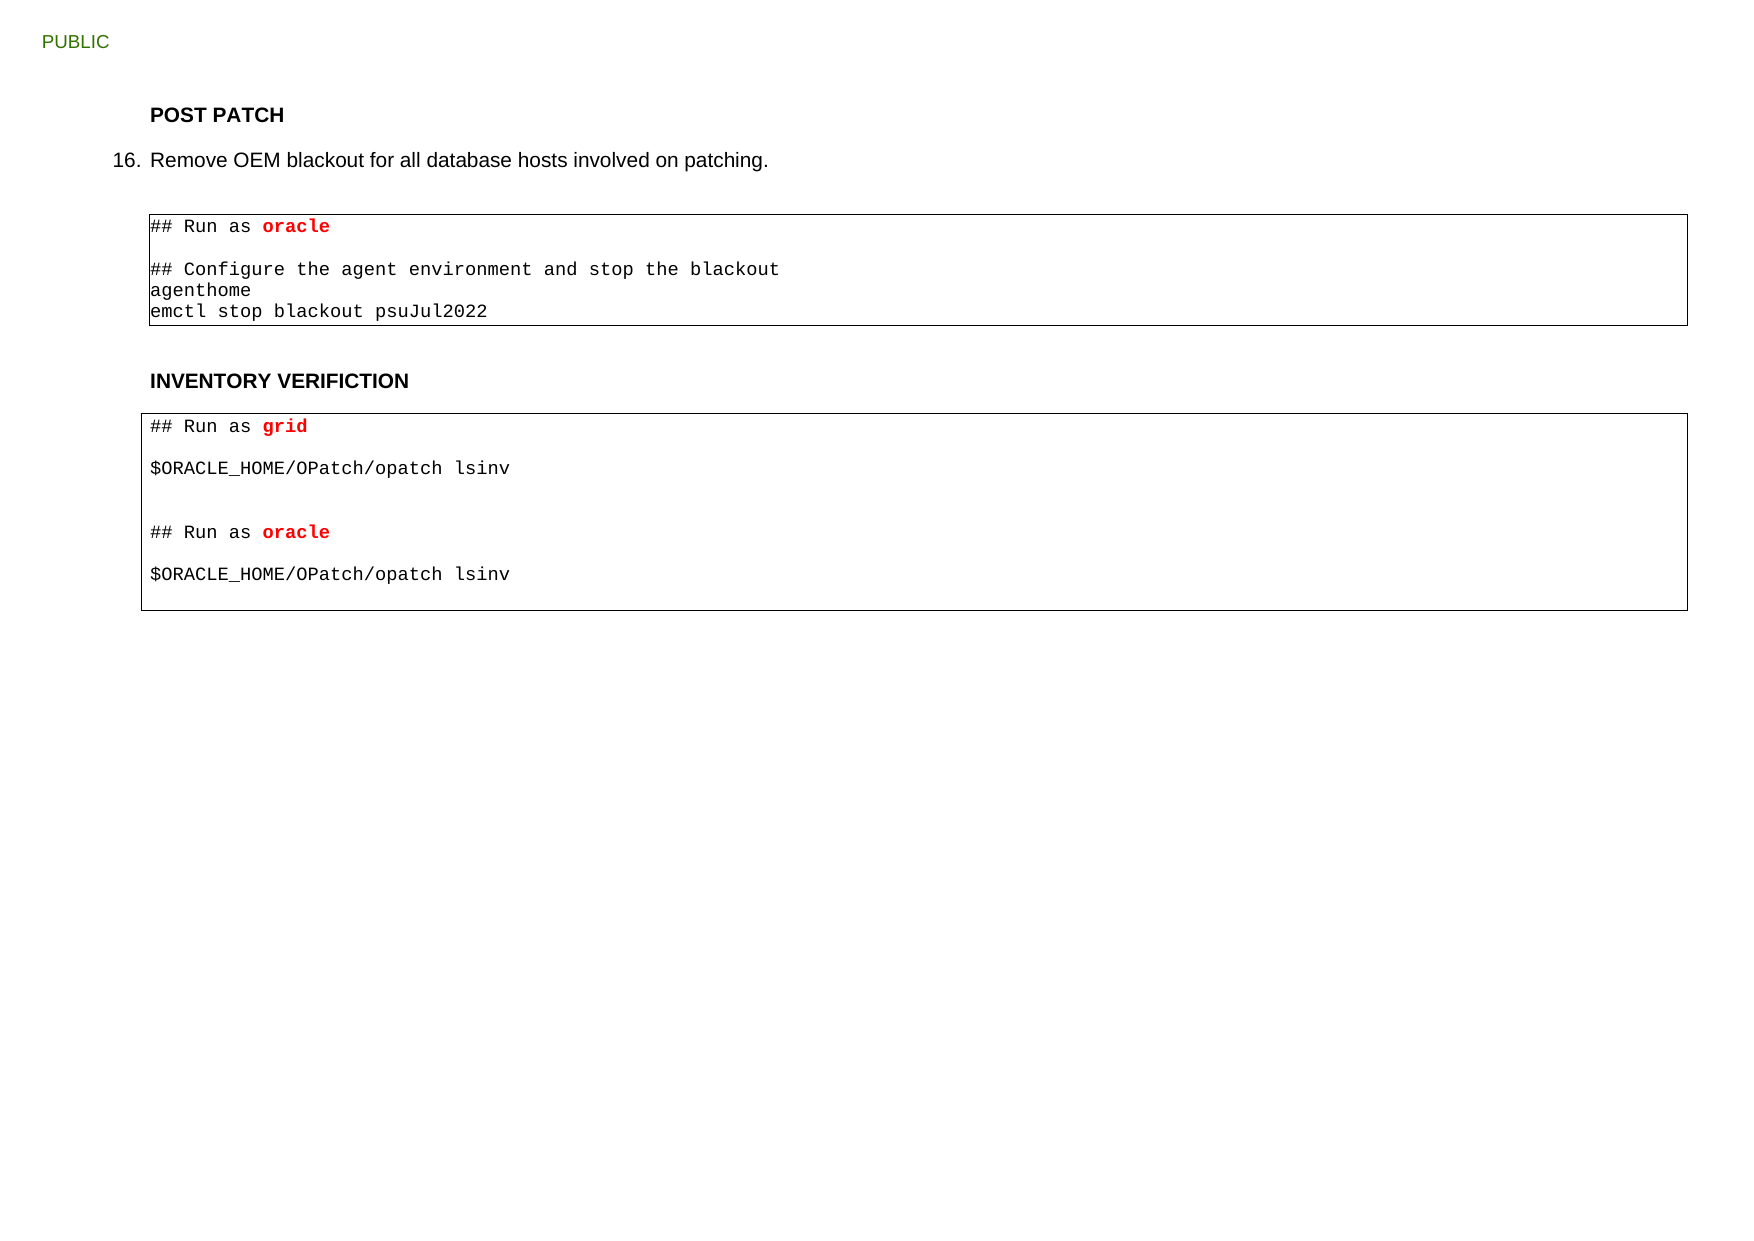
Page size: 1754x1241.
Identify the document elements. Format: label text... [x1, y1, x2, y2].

text agenthome [150, 278, 1687, 299]
text ## Run as oracle [142, 519, 1687, 544]
text ## Configure the agent environment and stop the blackout [150, 256, 1687, 278]
text INVENTORY VERIFICTION [75, 368, 1679, 392]
text ## Run as grid [142, 414, 1687, 438]
text emctl stop blackout psuJul2022 [150, 299, 1687, 325]
text POST PATCH [75, 103, 1679, 127]
text $ORACLE_HOME/OPatch/opatch lsinv [142, 456, 1687, 480]
text ## Run as oracle [150, 215, 1687, 238]
text $ORACLE_HOME/OPatch/opatch lsinv [142, 562, 1687, 586]
list Remove OEM blackout for all database hosts involved on patching. [112, 148, 1679, 172]
